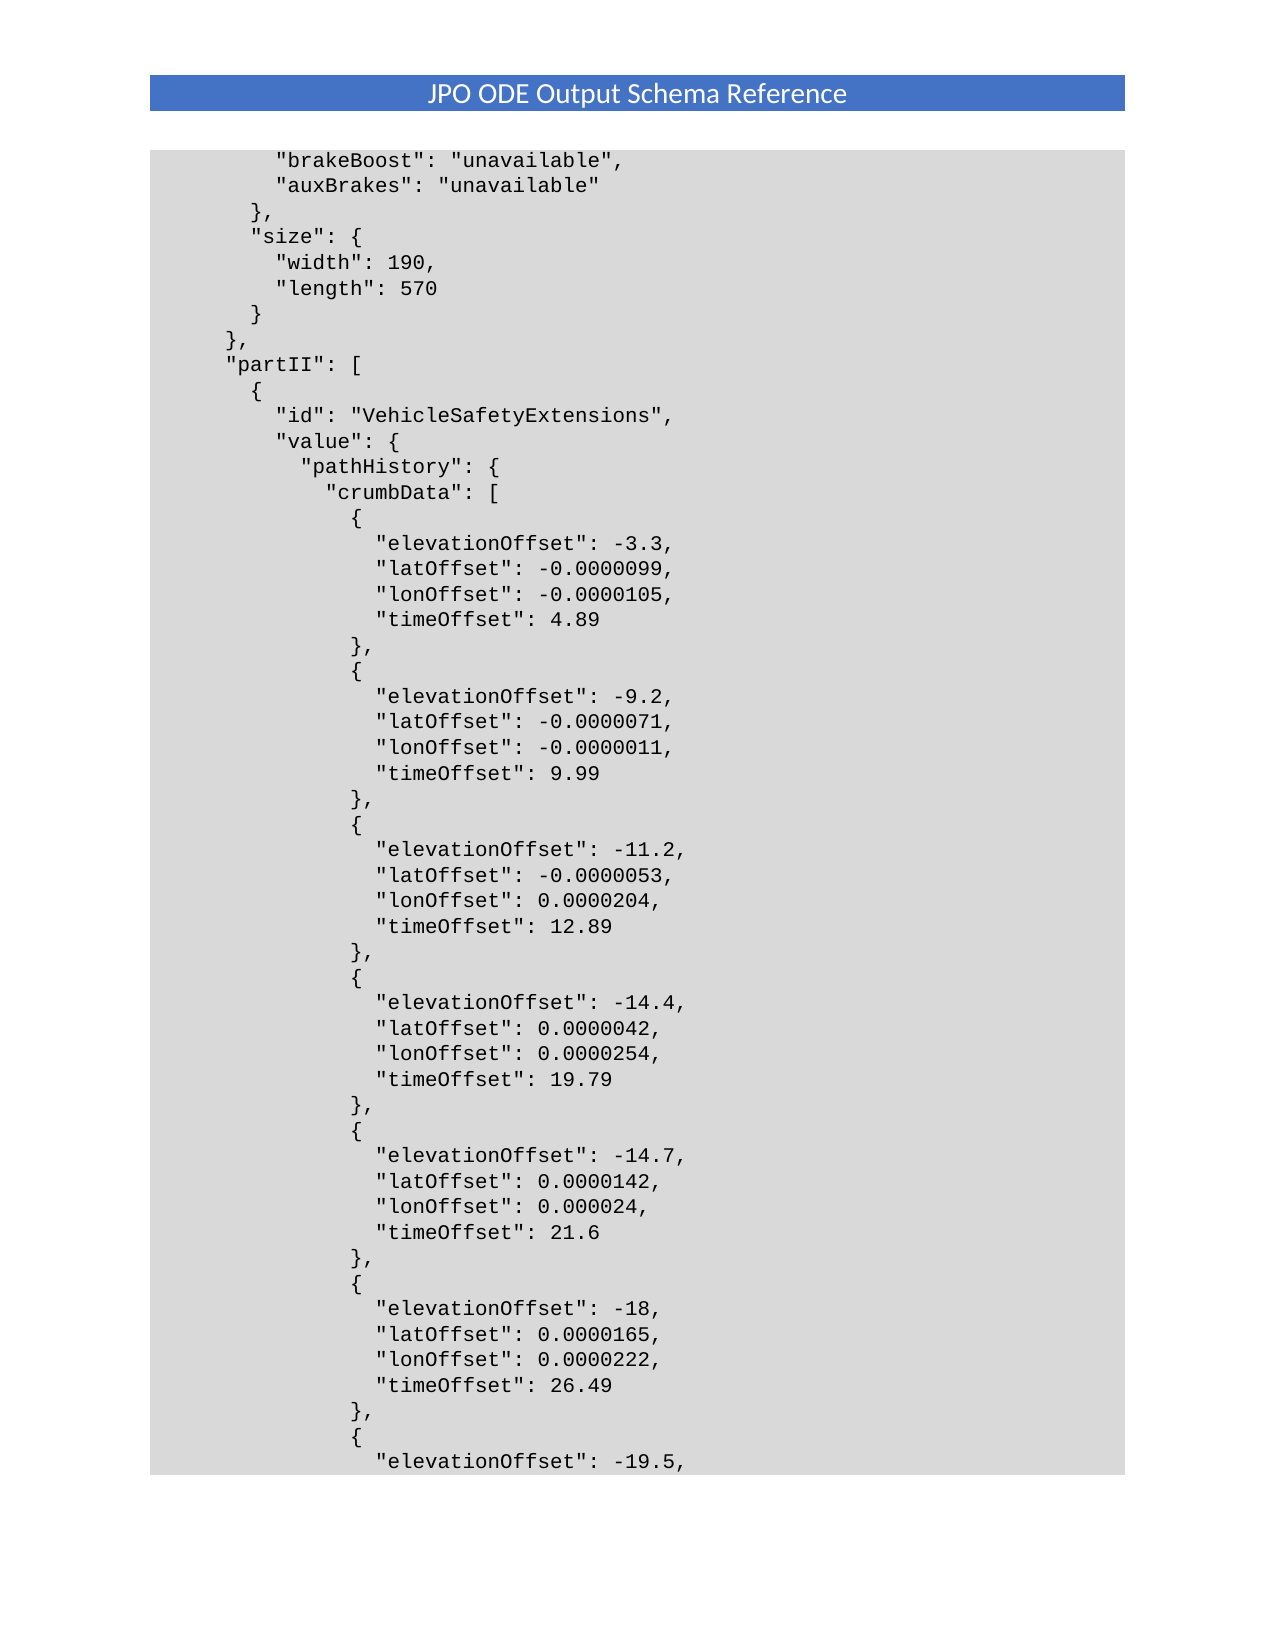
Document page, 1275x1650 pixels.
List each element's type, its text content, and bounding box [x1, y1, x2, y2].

text "width": 190, [150, 252, 1125, 276]
text "pathHistory": { [150, 456, 1125, 480]
text { [150, 507, 1125, 531]
text "timeOffset": 21.6 [150, 1222, 1125, 1246]
text }, [150, 788, 1125, 812]
text "brakeBoost": "unavailable", [150, 150, 1125, 174]
text }, [150, 201, 1125, 225]
text "lonOffset": -0.0000011, [150, 737, 1125, 761]
text }, [150, 1094, 1125, 1118]
text "lonOffset": 0.000024, [150, 1196, 1125, 1220]
text { [150, 813, 1125, 837]
text "value": { [150, 431, 1125, 454]
text "elevationOffset": -14.4, [150, 992, 1125, 1016]
text { [150, 1120, 1125, 1143]
text "latOffset": -0.0000099, [150, 558, 1125, 582]
text { [150, 660, 1125, 684]
text { [150, 1426, 1125, 1450]
text "timeOffset": 26.49 [150, 1375, 1125, 1399]
text "partII": [ [150, 354, 1125, 378]
text "timeOffset": 9.99 [150, 762, 1125, 786]
text "lonOffset": 0.0000254, [150, 1043, 1125, 1067]
text { [150, 967, 1125, 990]
text "elevationOffset": -11.2, [150, 839, 1125, 863]
text } [150, 303, 1125, 327]
text }, [150, 1247, 1125, 1271]
text { [150, 1273, 1125, 1297]
text "lonOffset": 0.0000222, [150, 1349, 1125, 1373]
text }, [150, 941, 1125, 965]
text "timeOffset": 19.79 [150, 1069, 1125, 1092]
text "crumbData": [ [150, 482, 1125, 505]
text "latOffset": 0.0000165, [150, 1324, 1125, 1348]
text "length": 570 [150, 278, 1125, 301]
text "elevationOffset": -18, [150, 1298, 1125, 1322]
text "elevationOffset": -3.3, [150, 533, 1125, 556]
text "timeOffset": 4.89 [150, 609, 1125, 633]
text "lonOffset": 0.0000204, [150, 890, 1125, 914]
text }, [150, 635, 1125, 658]
text "latOffset": -0.0000071, [150, 711, 1125, 735]
text "latOffset": -0.0000053, [150, 864, 1125, 888]
text "latOffset": 0.0000042, [150, 1018, 1125, 1041]
text "lonOffset": -0.0000105, [150, 584, 1125, 607]
text "size": { [150, 227, 1125, 250]
text }, [150, 1401, 1125, 1424]
text "auxBrakes": "unavailable" [150, 176, 1125, 199]
text "elevationOffset": -19.5, [150, 1452, 1125, 1475]
text "timeOffset": 12.89 [150, 916, 1125, 939]
text { [150, 380, 1125, 403]
text "latOffset": 0.0000142, [150, 1171, 1125, 1194]
text "id": "VehicleSafetyExtensions", [150, 405, 1125, 429]
text "elevationOffset": -14.7, [150, 1145, 1125, 1169]
text "elevationOffset": -9.2, [150, 686, 1125, 709]
text }, [150, 329, 1125, 352]
